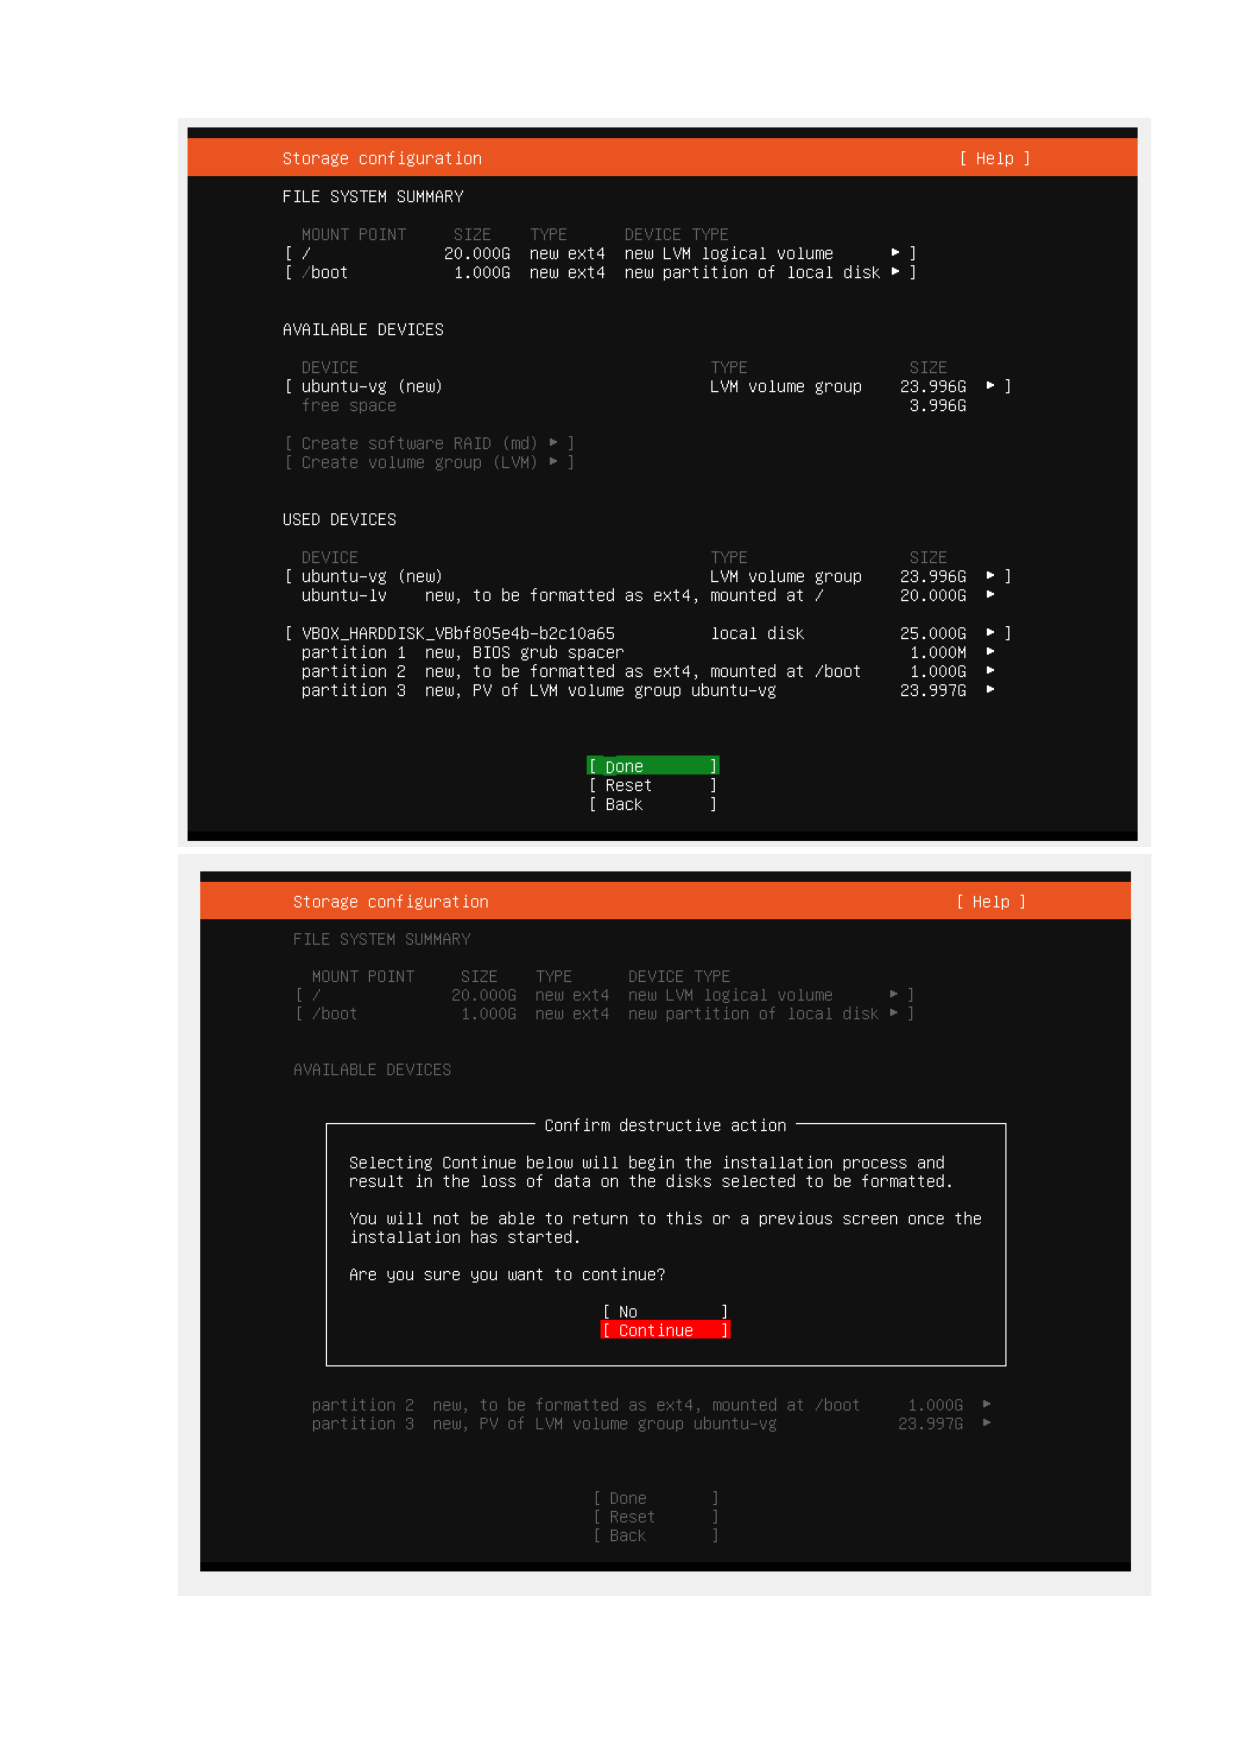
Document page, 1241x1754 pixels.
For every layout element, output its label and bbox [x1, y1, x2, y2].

picture [177, 118, 1152, 847]
picture [177, 854, 1152, 1596]
